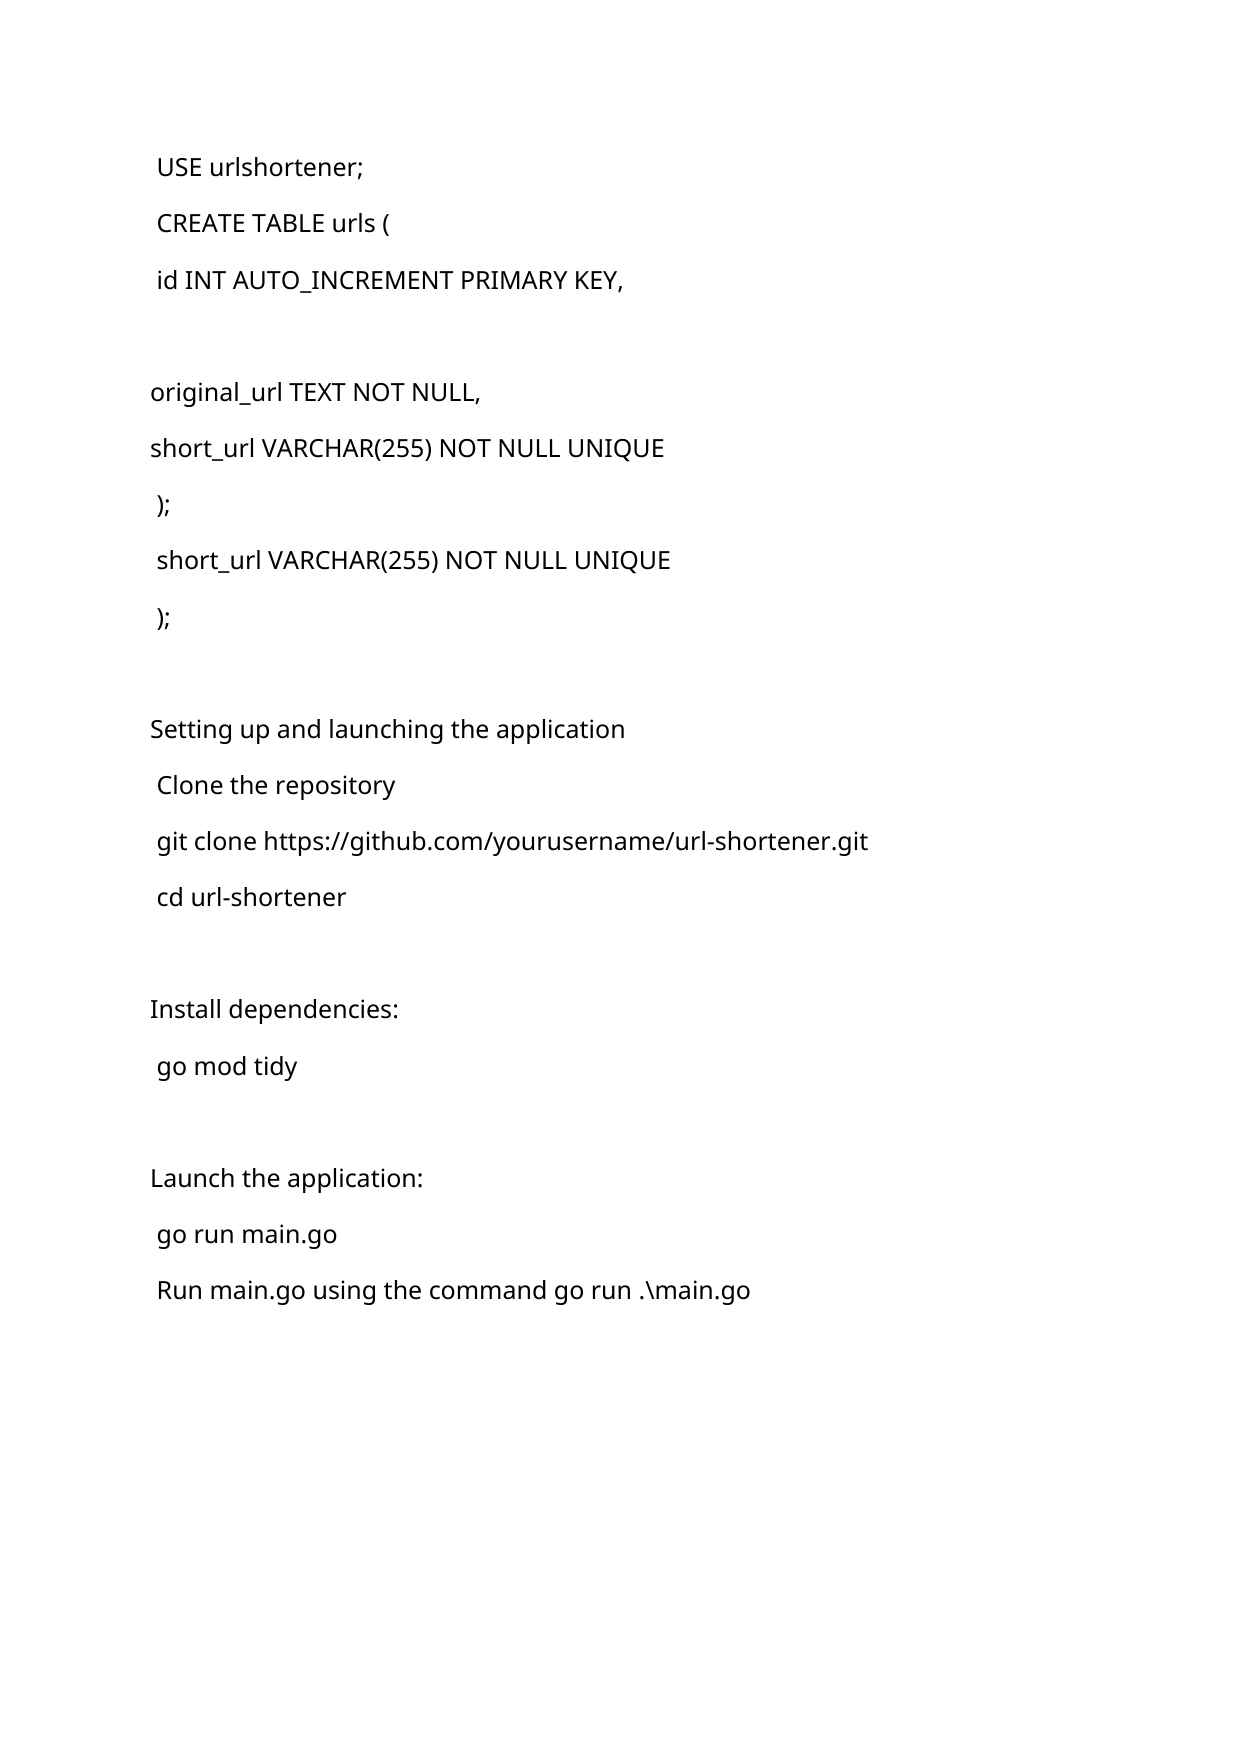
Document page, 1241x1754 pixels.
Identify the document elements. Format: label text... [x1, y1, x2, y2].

text id INT AUTO_INCREMENT PRIMARY KEY, [150, 262, 1090, 296]
text cd url-shortener [150, 880, 1090, 914]
text go run main.go [150, 1217, 1090, 1251]
text git clone https://github.com/yourusername/url-shortener.git [150, 824, 1090, 858]
text short_url VARCHAR(255) NOT NULL UNIQUE [150, 431, 1090, 465]
text original_url TEXT NOT NULL, [150, 374, 1090, 409]
text go mod tidy [150, 1048, 1090, 1082]
text USE urlshortener; [150, 150, 1090, 184]
text ); [150, 487, 1090, 521]
text Clone the repository [150, 768, 1090, 802]
text Launch the application: [150, 1161, 1090, 1195]
text Setting up and launching the application [150, 711, 1090, 746]
text Install dependencies: [150, 992, 1090, 1026]
text short_url VARCHAR(255) NOT NULL UNIQUE [150, 543, 1090, 577]
text CREATE TABLE urls ( [150, 206, 1090, 240]
text ); [150, 599, 1090, 633]
text Run main.go using the command go run .\main.go [150, 1273, 1090, 1307]
